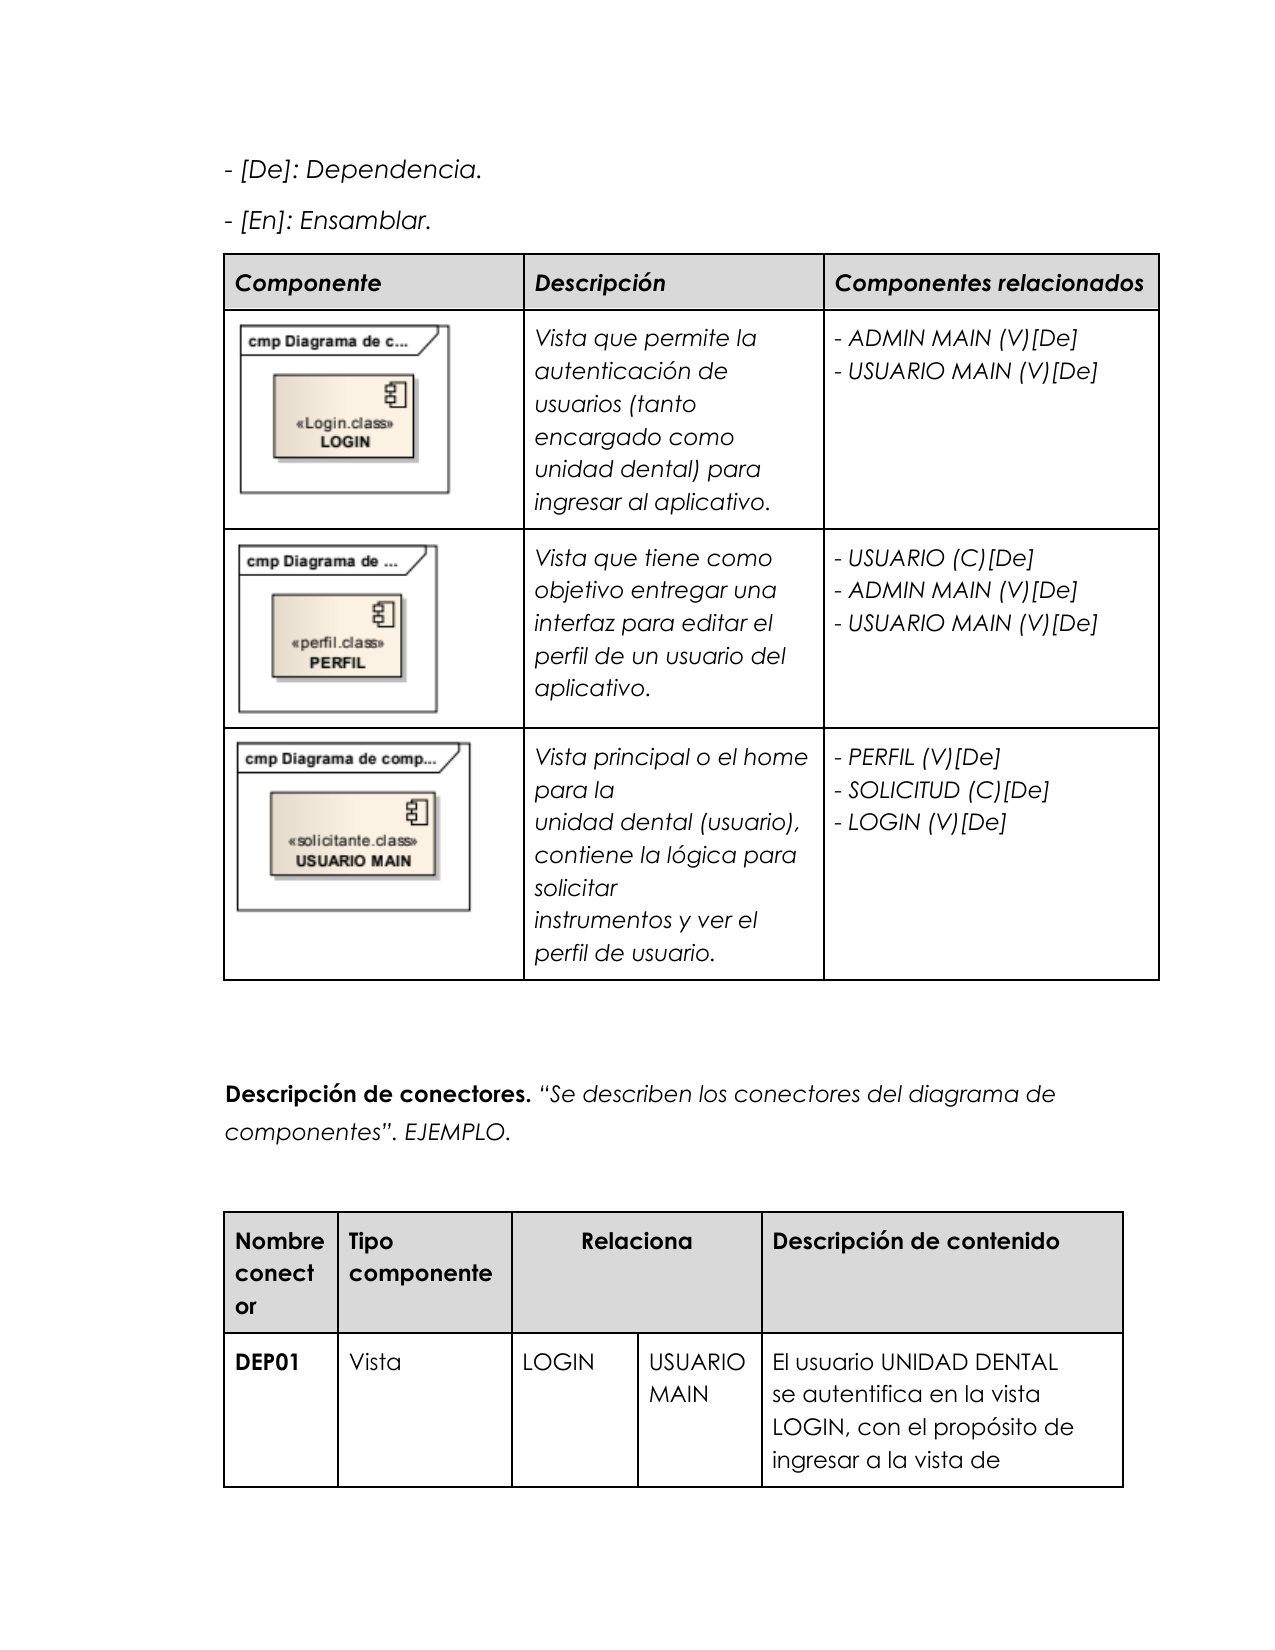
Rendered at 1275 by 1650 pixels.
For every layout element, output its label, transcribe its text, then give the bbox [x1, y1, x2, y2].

picture [234, 739, 477, 917]
text - [En]: Ensamblar. [225, 201, 1125, 237]
table_cell LOGIN [513, 1334, 637, 1486]
table_cell Vista [339, 1334, 511, 1486]
table_cell Vista principal o el home para la unidad dental (usuario), contiene la lógica para solicitar instrumentos y ver el perfil de usuario. [525, 729, 823, 979]
table_header Descripción de contenido [763, 1213, 1122, 1332]
picture [234, 540, 443, 717]
table_cell [225, 530, 523, 727]
table_header Componentes relacionados [825, 255, 1158, 308]
table_header Tipo componente [339, 1213, 511, 1332]
table_cell - USUARIO (C)[De] - ADMIN MAIN (V)[De] - USUARIO MAIN (V)[De] [825, 530, 1158, 727]
table_cell Vista que permite la autenticación de usuarios (tanto encargado como unidad dental) para ingresar al aplicativo. [525, 311, 823, 528]
picture [234, 321, 460, 501]
table_cell [225, 729, 523, 979]
text Descripción de conectores. “Se describen los conectores del diagrama de componentes”. EJEMPLO. [225, 1077, 1125, 1147]
table_cell Vista que tiene como objetivo entregar una interfaz para editar el perfil de un usuario del aplicativo. [525, 530, 823, 727]
table_header Relaciona [513, 1213, 761, 1332]
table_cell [763, 1334, 1122, 1486]
table_cell - PERFIL (V)[De] - SOLICITUD (C)[De] - LOGIN (V)[De] [825, 729, 1158, 979]
table_cell [225, 311, 523, 528]
table_cell - ADMIN MAIN (V)[De] - USUARIO MAIN (V)[De] [825, 311, 1158, 528]
table_header Componente [225, 255, 523, 308]
table_header Nombre conector [225, 1213, 337, 1332]
table_header Descripción [525, 255, 823, 308]
text - [De]: Dependencia. [225, 150, 1125, 186]
table_cell DEP01 [225, 1334, 337, 1486]
table_cell USUARIO MAIN [639, 1334, 761, 1486]
